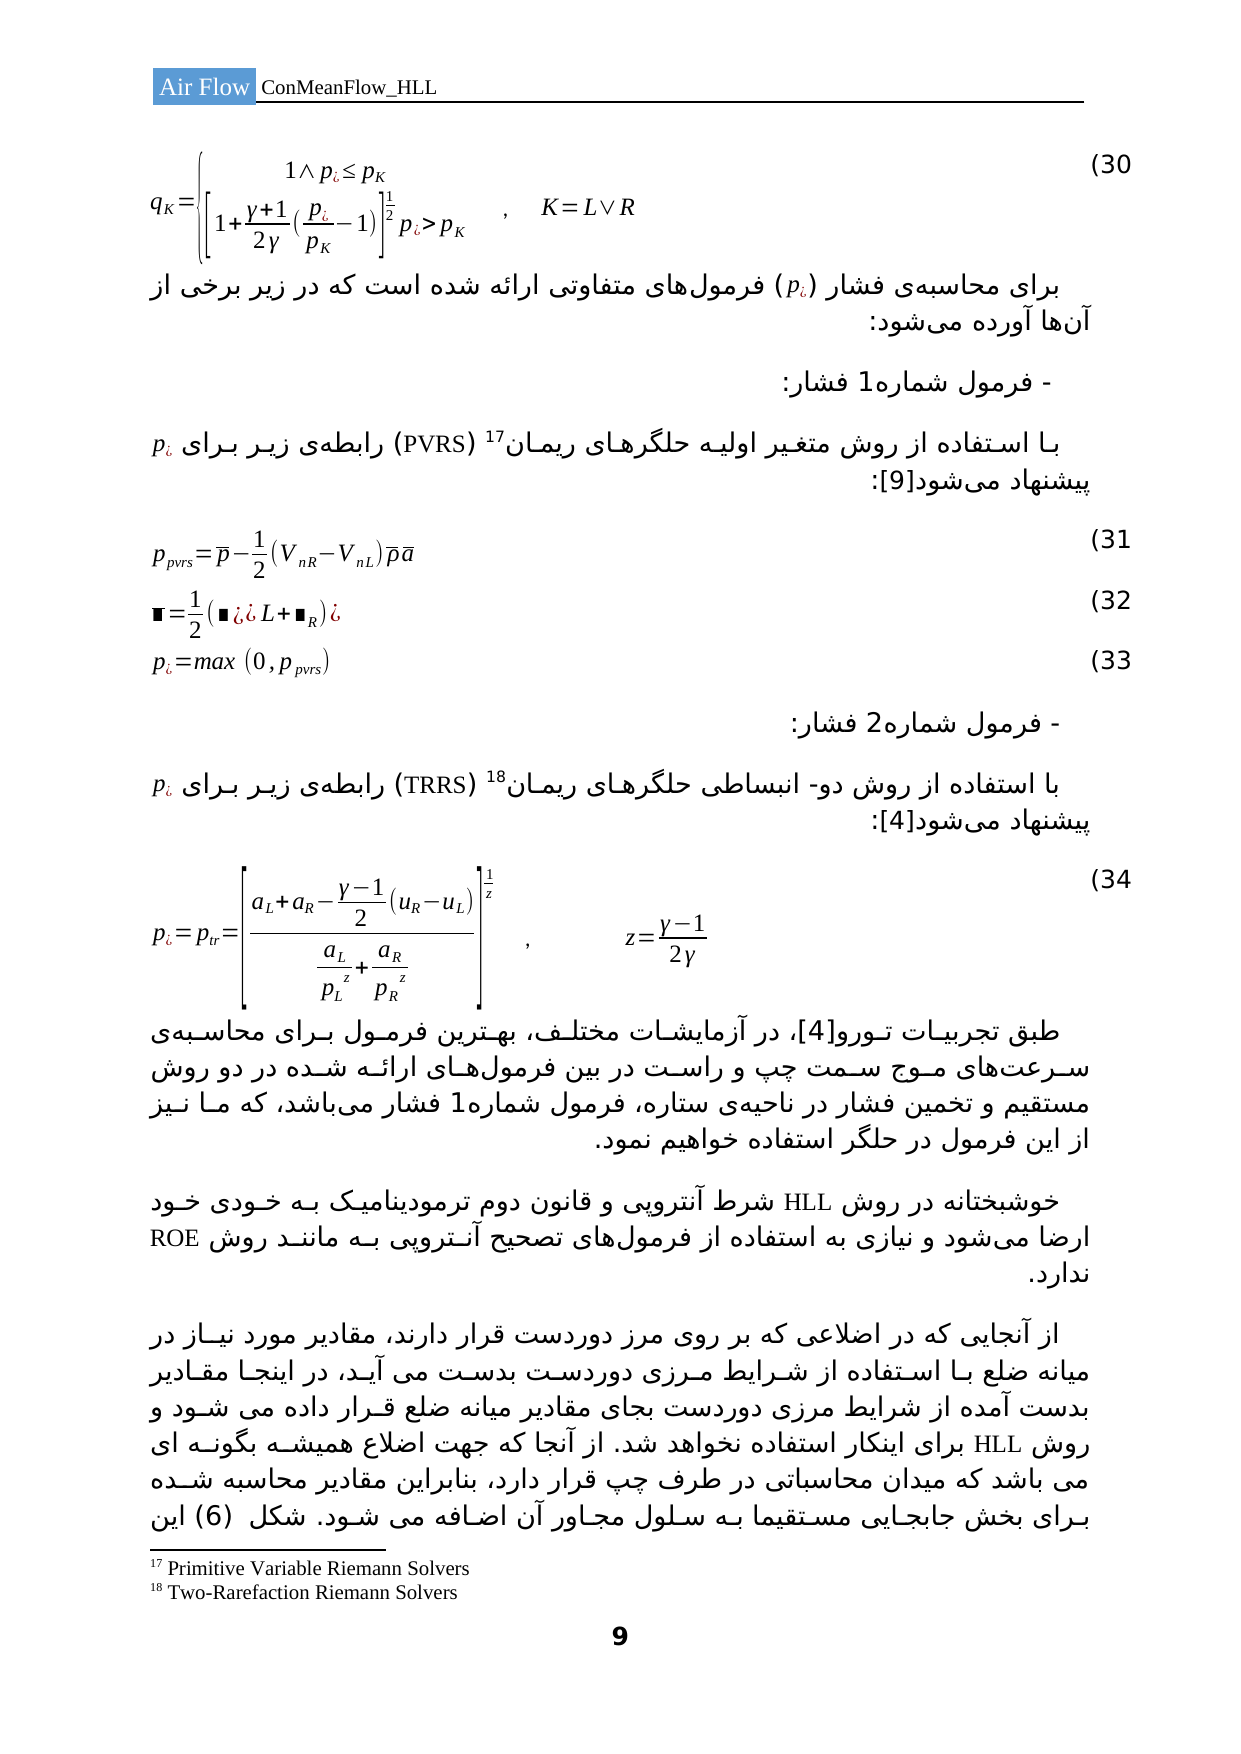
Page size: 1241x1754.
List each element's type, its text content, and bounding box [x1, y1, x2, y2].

table_cell , [139, 150, 1022, 267]
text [150, 1319, 1090, 1532]
text - فرمول شماره2 فشار: [150, 707, 1090, 738]
text با استفاده از روش دو- انبساطی حلگرهای ریمان (TRRS) رابطه‌ی زیر برای پیشنهاد می‌شود[4]: [150, 768, 1090, 836]
table_cell [1022, 646, 1101, 705]
text با استفاده از روش متغیر اولیه حلگرهای ریمان (PVRS) رابطه‌ی زیر برای پیشنهاد می‌شود[9]: [150, 428, 1090, 496]
table_header [139, 525, 1022, 586]
table_header [1022, 525, 1101, 586]
table_header , [139, 866, 1022, 1013]
text طبق تجربیات تورو[4]، در آزمایشات مختلف، بهترین فرمول برای محاسبه‌ی سرعت‌های موج سمت چپ و راست در بین فرمول‌های ارائه شده در دو روش مستقیم و تخمین فشار در ناحیه‌ی ستاره، فرمول شماره1 فشار می‌باشد، که ما نیز از این فرمول در حلگر استفاده خواهیم نمود. [150, 1015, 1090, 1155]
text - فرمول شماره1 فشار: [150, 367, 1090, 398]
text برای محاسبه‌ی فشار () فرمول‌های متفاوتی ارائه شده است که در زیر برخی از آن‌ها آورده می‌شود: [150, 269, 1090, 337]
table_cell [139, 646, 1022, 705]
table_cell [1022, 586, 1101, 646]
text خوشبختانه در روش HLL شرط آنتروپی و قانون دوم ترمودینامیک به خودی خود ارضا می‌شود و نیازی به استفاده از فرمول‌های تصحیح آنتروپی به مانند روش ROE ندارد. [150, 1185, 1090, 1289]
table_cell [139, 586, 1022, 646]
table_header [1022, 866, 1101, 1013]
table_cell [1022, 150, 1101, 267]
